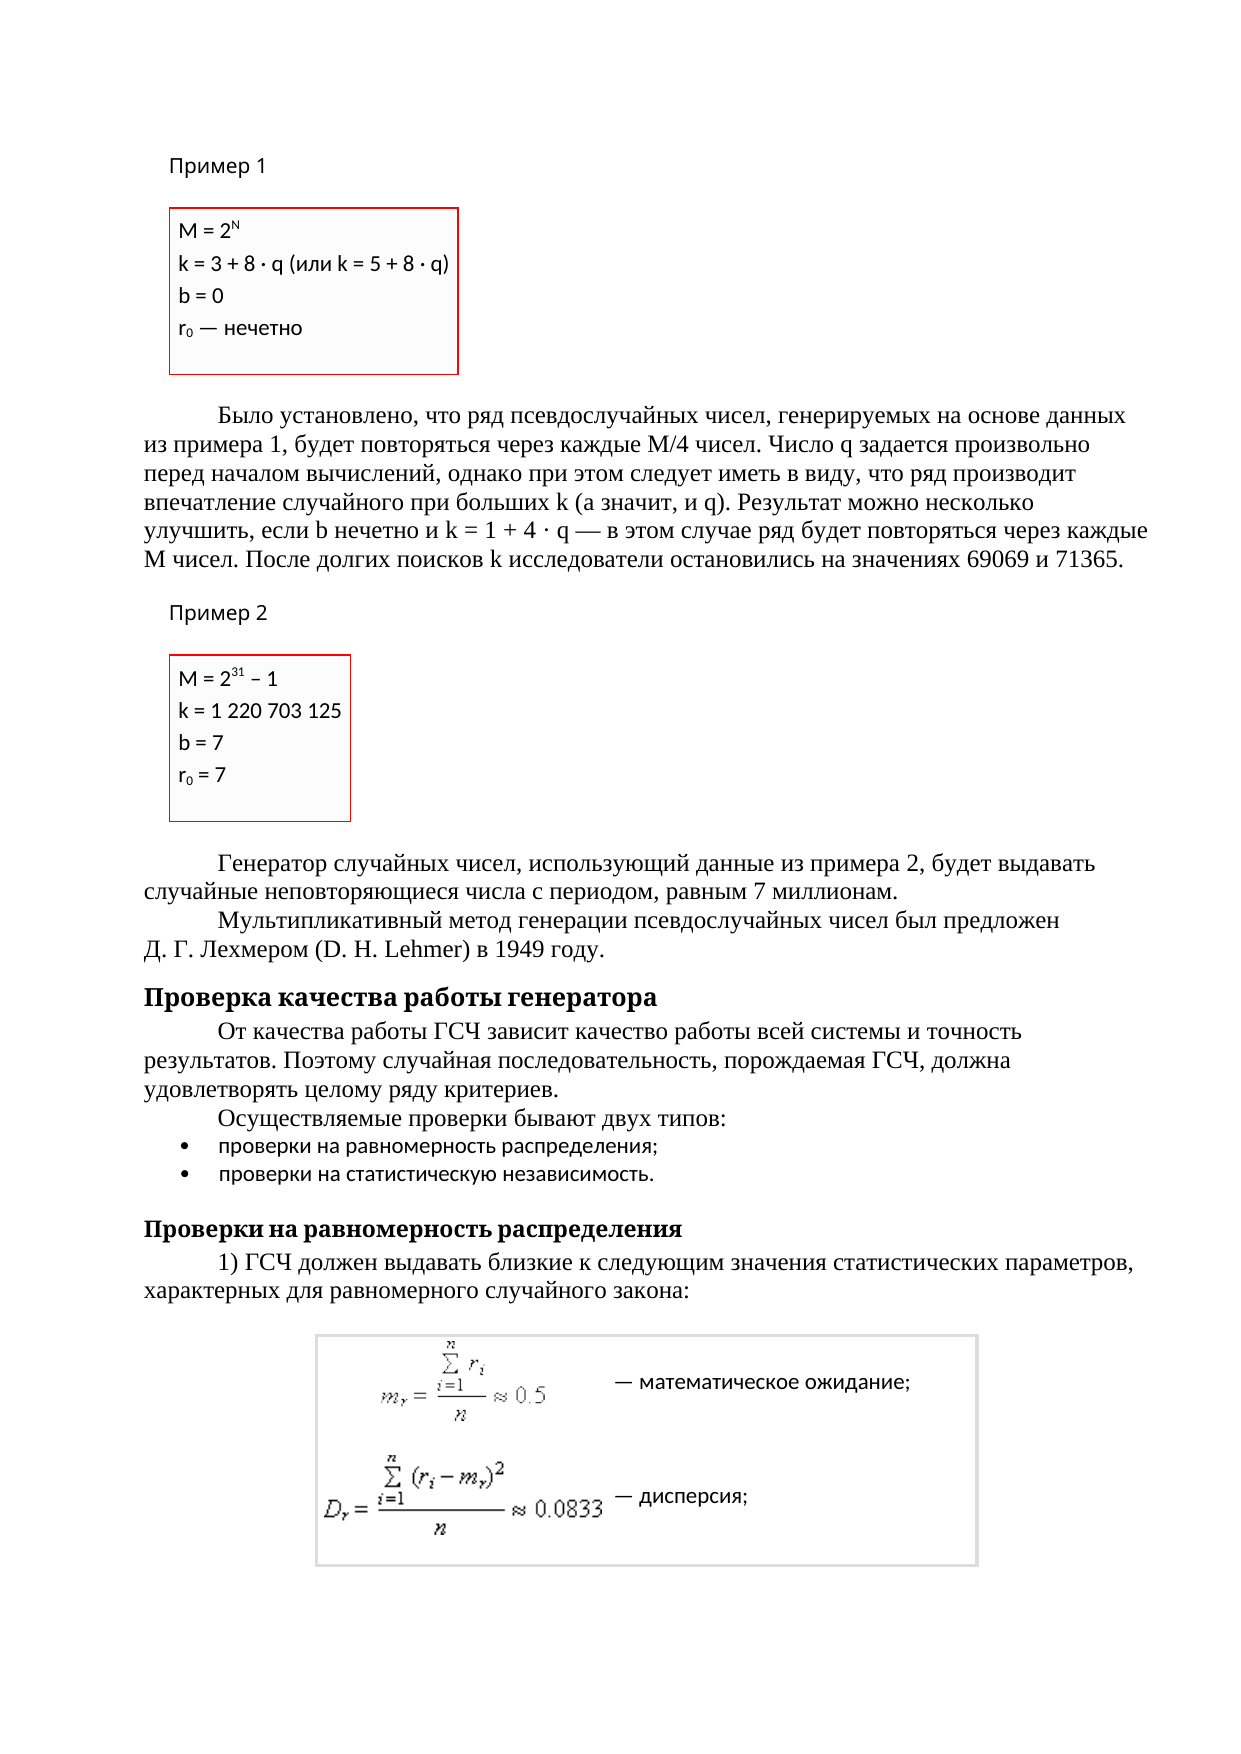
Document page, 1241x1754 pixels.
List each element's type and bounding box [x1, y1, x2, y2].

picture [324, 1455, 602, 1535]
picture [381, 1341, 545, 1421]
table_header [136, 118, 1157, 1575]
